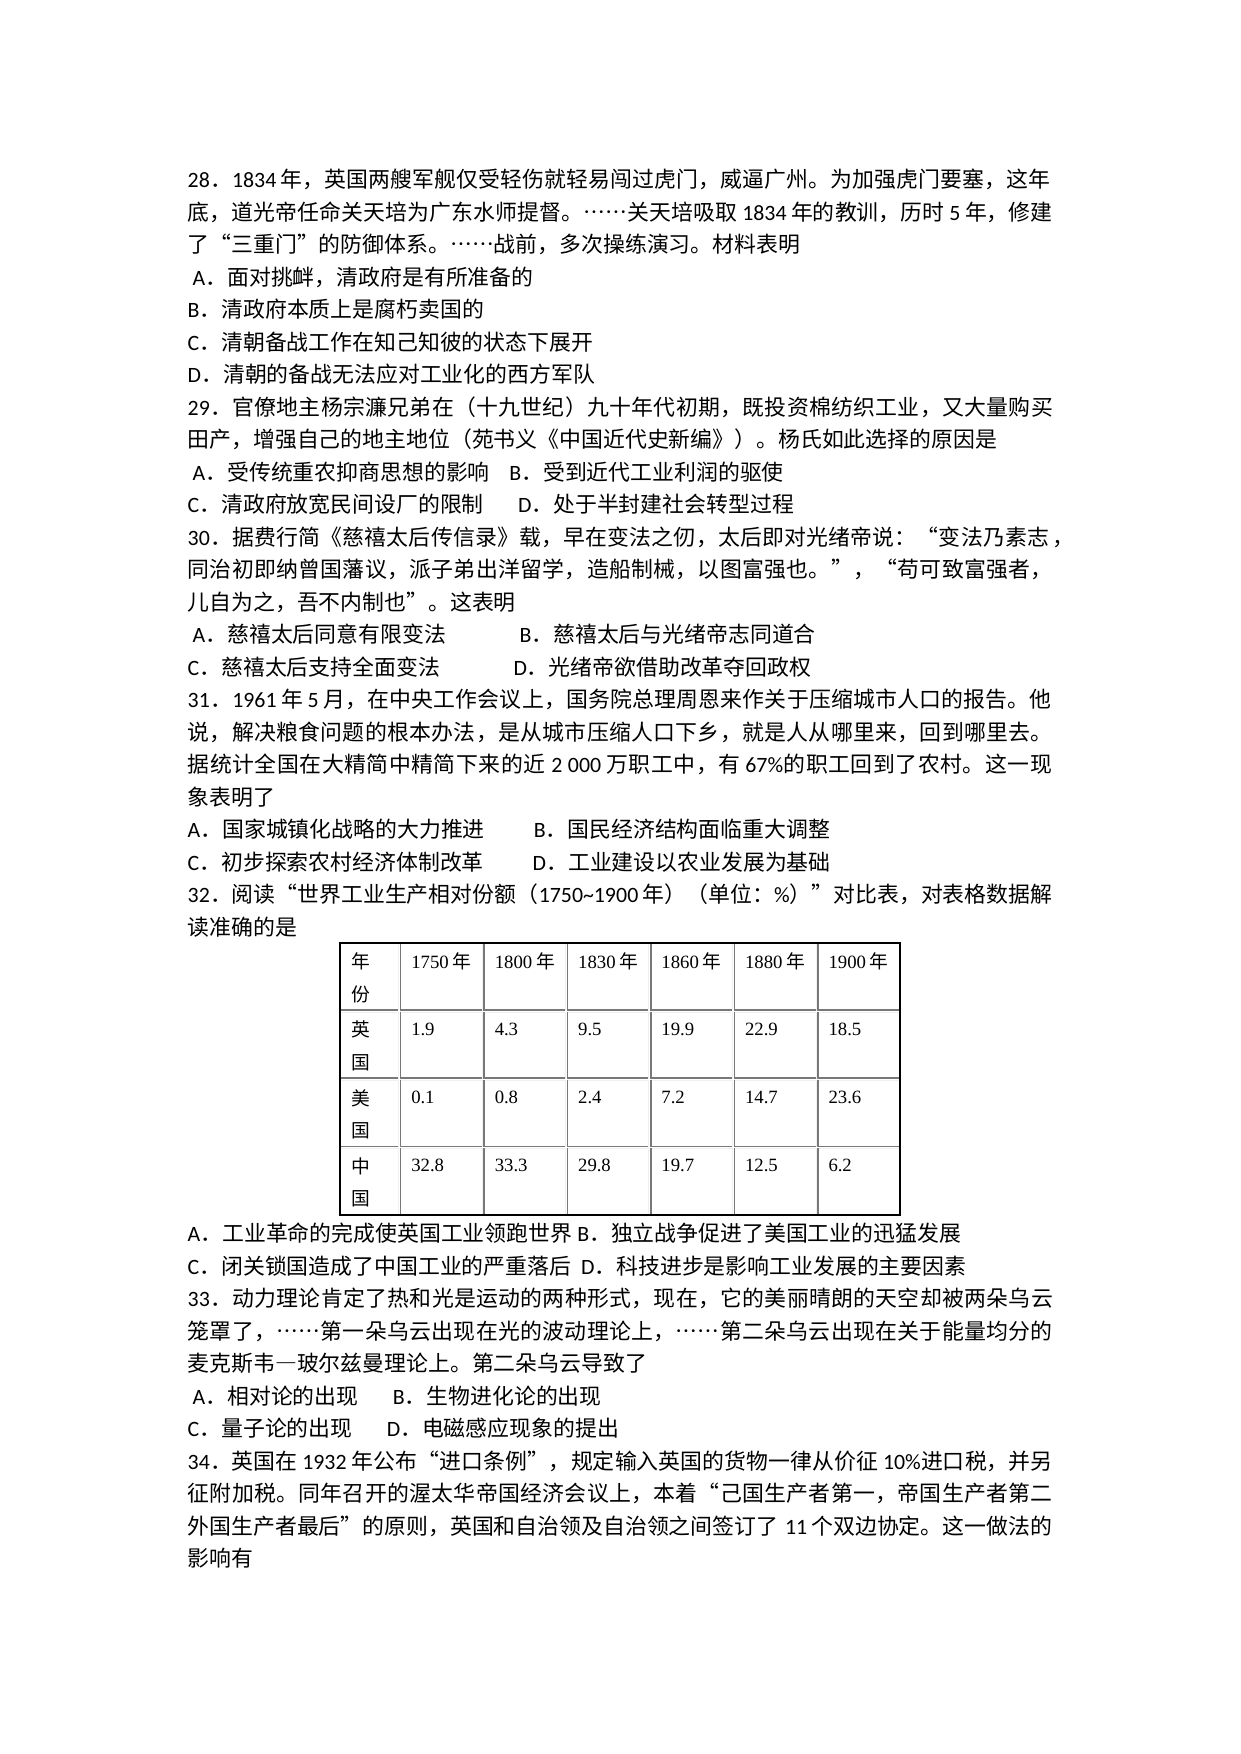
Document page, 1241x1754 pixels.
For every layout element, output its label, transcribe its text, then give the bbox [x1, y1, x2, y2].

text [187, 162, 1053, 942]
table_header 1830年 [568, 944, 648, 1009]
table_cell 0.8 [485, 1081, 565, 1146]
table_cell 9.5 [568, 1013, 648, 1077]
table_header 年份 [341, 944, 398, 1009]
table_cell 4.3 [485, 1013, 565, 1077]
table_header 1880年 [735, 944, 816, 1009]
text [187, 1216, 1053, 1573]
table_cell 23.6 [819, 1081, 899, 1146]
table_cell 6.2 [819, 1149, 899, 1214]
table_cell 33.3 [485, 1149, 565, 1214]
table_header 1860年 [652, 944, 732, 1009]
table_cell 19.9 [652, 1013, 732, 1077]
table_cell 中国 [341, 1149, 398, 1214]
table_cell 2.4 [568, 1081, 648, 1146]
table_header 1800年 [485, 944, 565, 1009]
table_header 1900年 [819, 944, 899, 1009]
table_cell 29.8 [568, 1149, 648, 1214]
table_cell 0.1 [401, 1081, 482, 1146]
table_cell 19.7 [652, 1149, 732, 1214]
table_cell 美国 [341, 1081, 398, 1146]
table_cell 22.9 [735, 1013, 816, 1077]
table_cell 1.9 [401, 1013, 482, 1077]
table_cell 32.8 [401, 1149, 482, 1214]
table_cell 12.5 [735, 1149, 816, 1214]
table_header 1750年 [401, 944, 482, 1009]
table_cell 英国 [341, 1013, 398, 1077]
table_cell 14.7 [735, 1081, 816, 1146]
table_cell 7.2 [652, 1081, 732, 1146]
table_cell 18.5 [819, 1013, 899, 1077]
